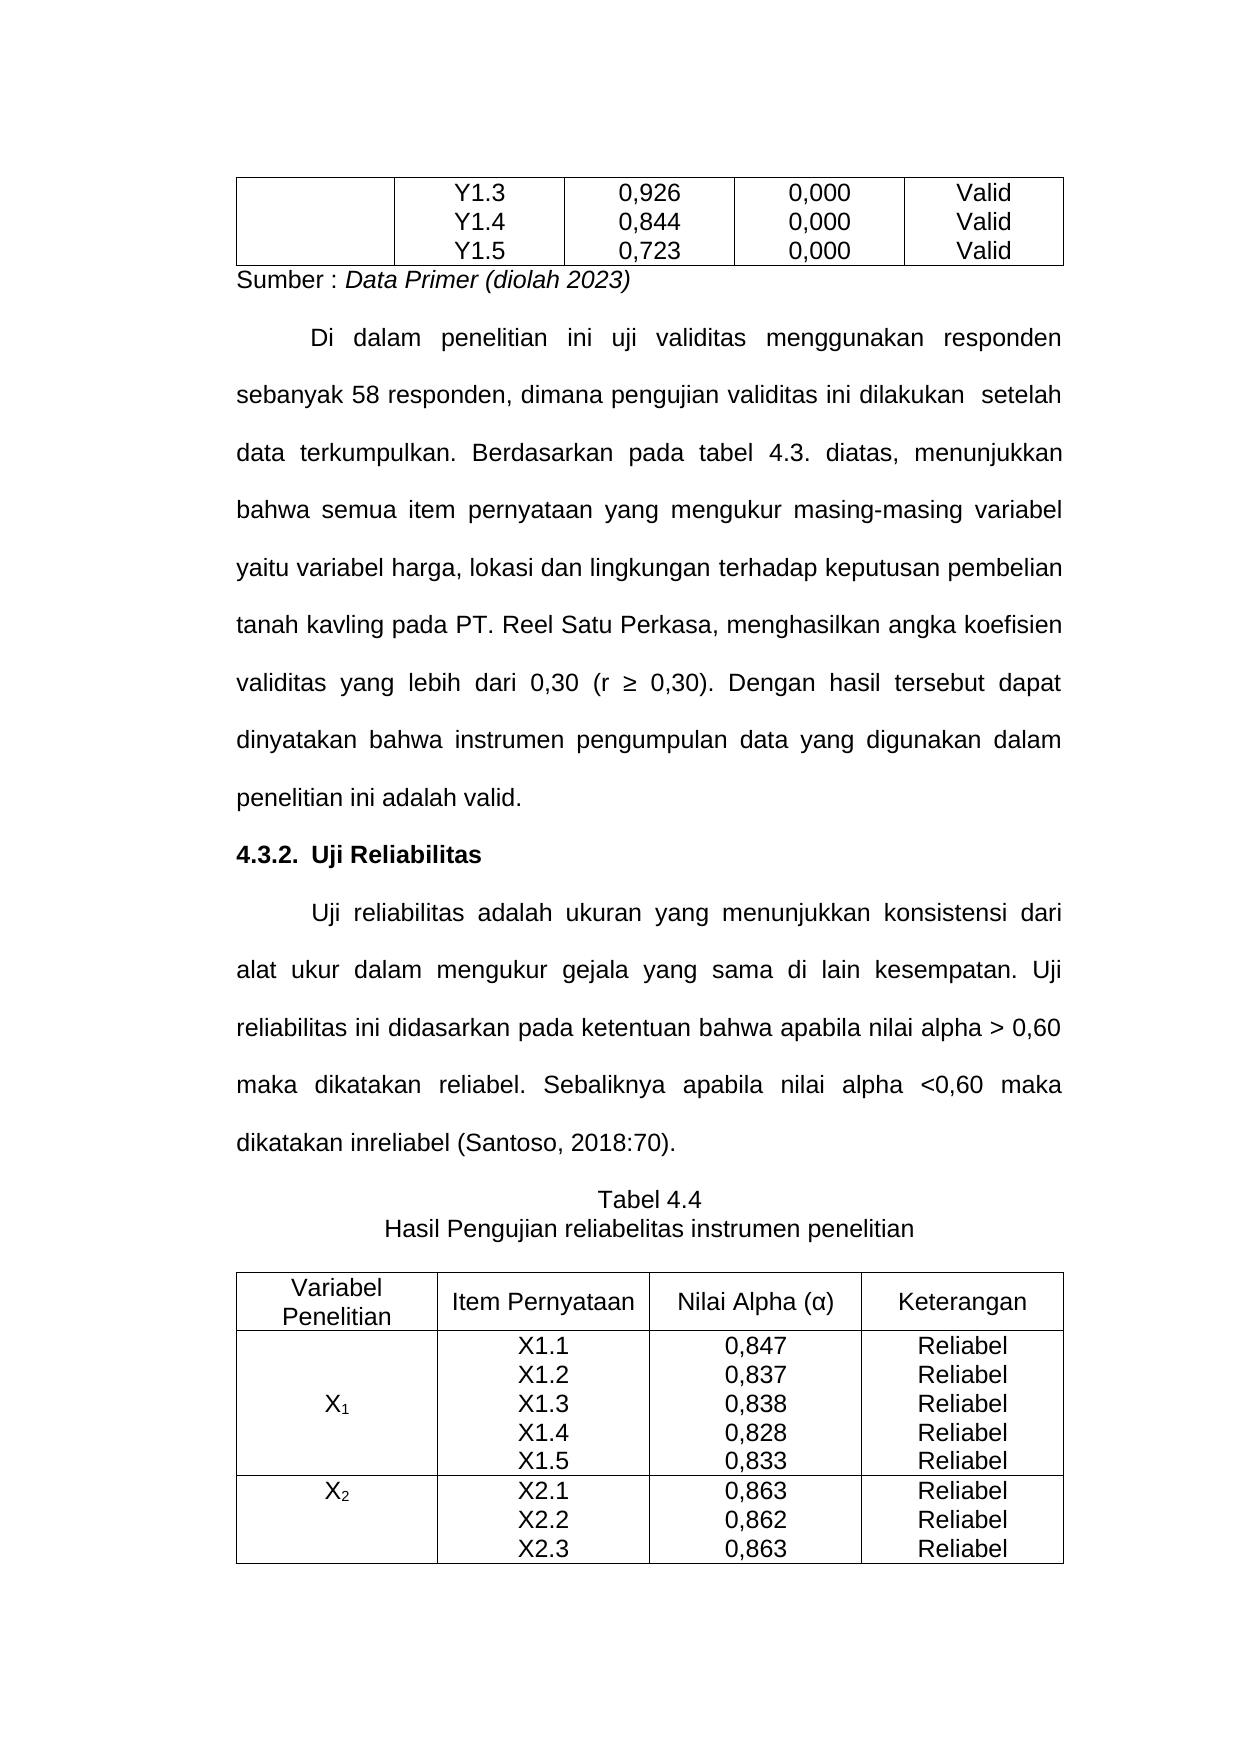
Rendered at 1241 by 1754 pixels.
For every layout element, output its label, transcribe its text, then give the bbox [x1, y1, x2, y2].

table_cell Y [237, 178, 394, 264]
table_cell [862, 1476, 1063, 1562]
table_header Variabel Penelitian [237, 1273, 437, 1330]
table_cell X2 [237, 1476, 437, 1562]
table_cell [650, 1476, 861, 1562]
table_header Keterangan [862, 1273, 1063, 1330]
list Di dalam penelitian ini uji validitas menggunakan responden sebanyak 58 responden, dimana pengujian validitas ini dilakukan setelah data terkumpulkan. Berdasarkan pada tabel 4.3. diatas, menunjukkan bahwa semua item pernyataan yang mengukur masing-masing variabel yaitu variabel harga, lokasi dan lingkungan terhadap keputusan pembelian tanah kavling pada PT. Reel Satu Perkasa, menghasilkan angka koefisien validitas yang lebih dari 0,30 (r ≥ 0,30). Dengan hasil tersebut dapat dinyatakan bahwa instrumen pengumpulan data yang digunakan dalam penelitian ini adalah valid. [236, 323, 1063, 812]
list Sumber : Data Primer (diolah 2023) [236, 266, 1063, 294]
table_header Nilai Alpha (α) [650, 1273, 861, 1330]
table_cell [395, 178, 564, 264]
list Uji Reliabilitas [236, 841, 1063, 869]
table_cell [438, 1476, 649, 1562]
text Tabel 4.4 [236, 1186, 1063, 1214]
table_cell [862, 1331, 1063, 1475]
table_cell X1.1 X1.2 X1.3 X1.4 X1.5 [438, 1331, 649, 1475]
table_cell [565, 178, 734, 264]
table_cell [735, 178, 904, 264]
table_cell 0,847 0,837 0,838 0,828 0,833 [650, 1331, 861, 1475]
text Hasil Pengujian reliabelitas instrumen penelitian [236, 1214, 1063, 1243]
table_header Item Pernyataan [438, 1273, 649, 1330]
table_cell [905, 178, 1063, 264]
table_cell X1 [237, 1331, 437, 1475]
text Uji reliabilitas adalah ukuran yang menunjukkan konsistensi dari alat ukur dalam mengukur gejala yang sama di lain kesempatan. Uji reliabilitas ini didasarkan pada ketentuan bahwa apabila nilai alpha > 0,60 maka dikatakan reliabel. Sebaliknya apabila nilai alpha <0,60 maka dikatakan inreliabel (Santoso, 2018:70). [236, 898, 1063, 1157]
